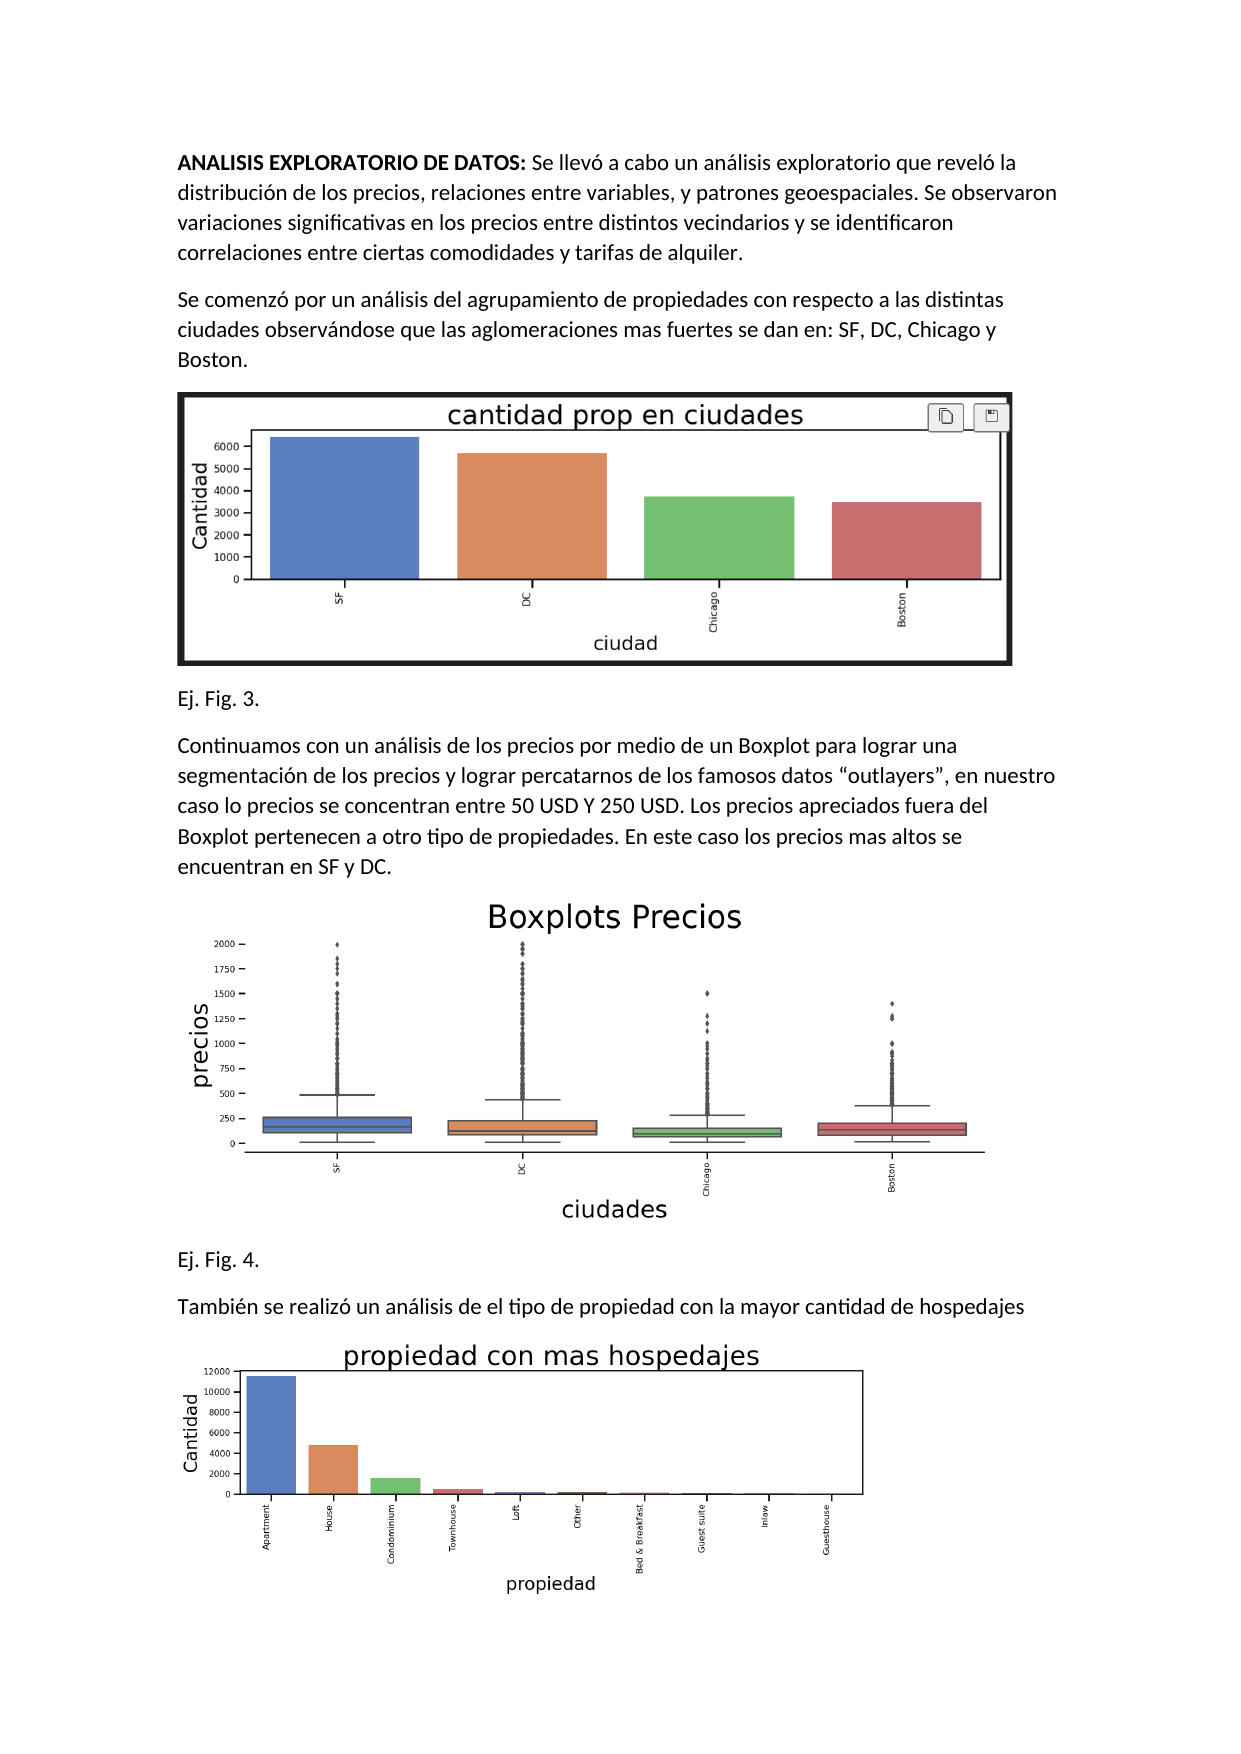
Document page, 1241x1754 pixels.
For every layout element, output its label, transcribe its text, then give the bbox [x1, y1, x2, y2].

text ANALISIS EXPLORATORIO DE DATOS: Se llevó a cabo un análisis exploratorio que reveló la distribución de los precios, relaciones entre variables, y patrones geoespaciales. Se observaron variaciones significativas en los precios entre distintos vecindarios y se identificaron correlaciones entre ciertas comodidades y tarifas de alquiler. [177, 148, 1063, 266]
text Ej. Fig. 3. [177, 684, 1063, 712]
picture [177, 1339, 867, 1599]
text También se realizó un análisis de el tipo de propiedad con la mayor cantidad de hospedajes [177, 1292, 1063, 1321]
picture [182, 898, 989, 1227]
picture [177, 392, 1013, 666]
text Continuamos con un análisis de los precios por medio de un Boxplot para lograr una segmentación de los precios y lograr percatarnos de los famosos datos “outlayers”, en nuestro caso lo precios se concentran entre 50 USD Y 250 USD. Los precios apreciados fuera del Boxplot pertenecen a otro tipo de propiedades. En este caso los precios mas altos se encuentran en SF y DC. [177, 731, 1063, 880]
text Ej. Fig. 4. [177, 1246, 1063, 1274]
text Se comenzó por un análisis del agrupamiento de propiedades con respecto a las distintas ciudades observándose que las aglomeraciones mas fuertes se dan en: SF, DC, Chicago y Boston. [177, 285, 1063, 373]
